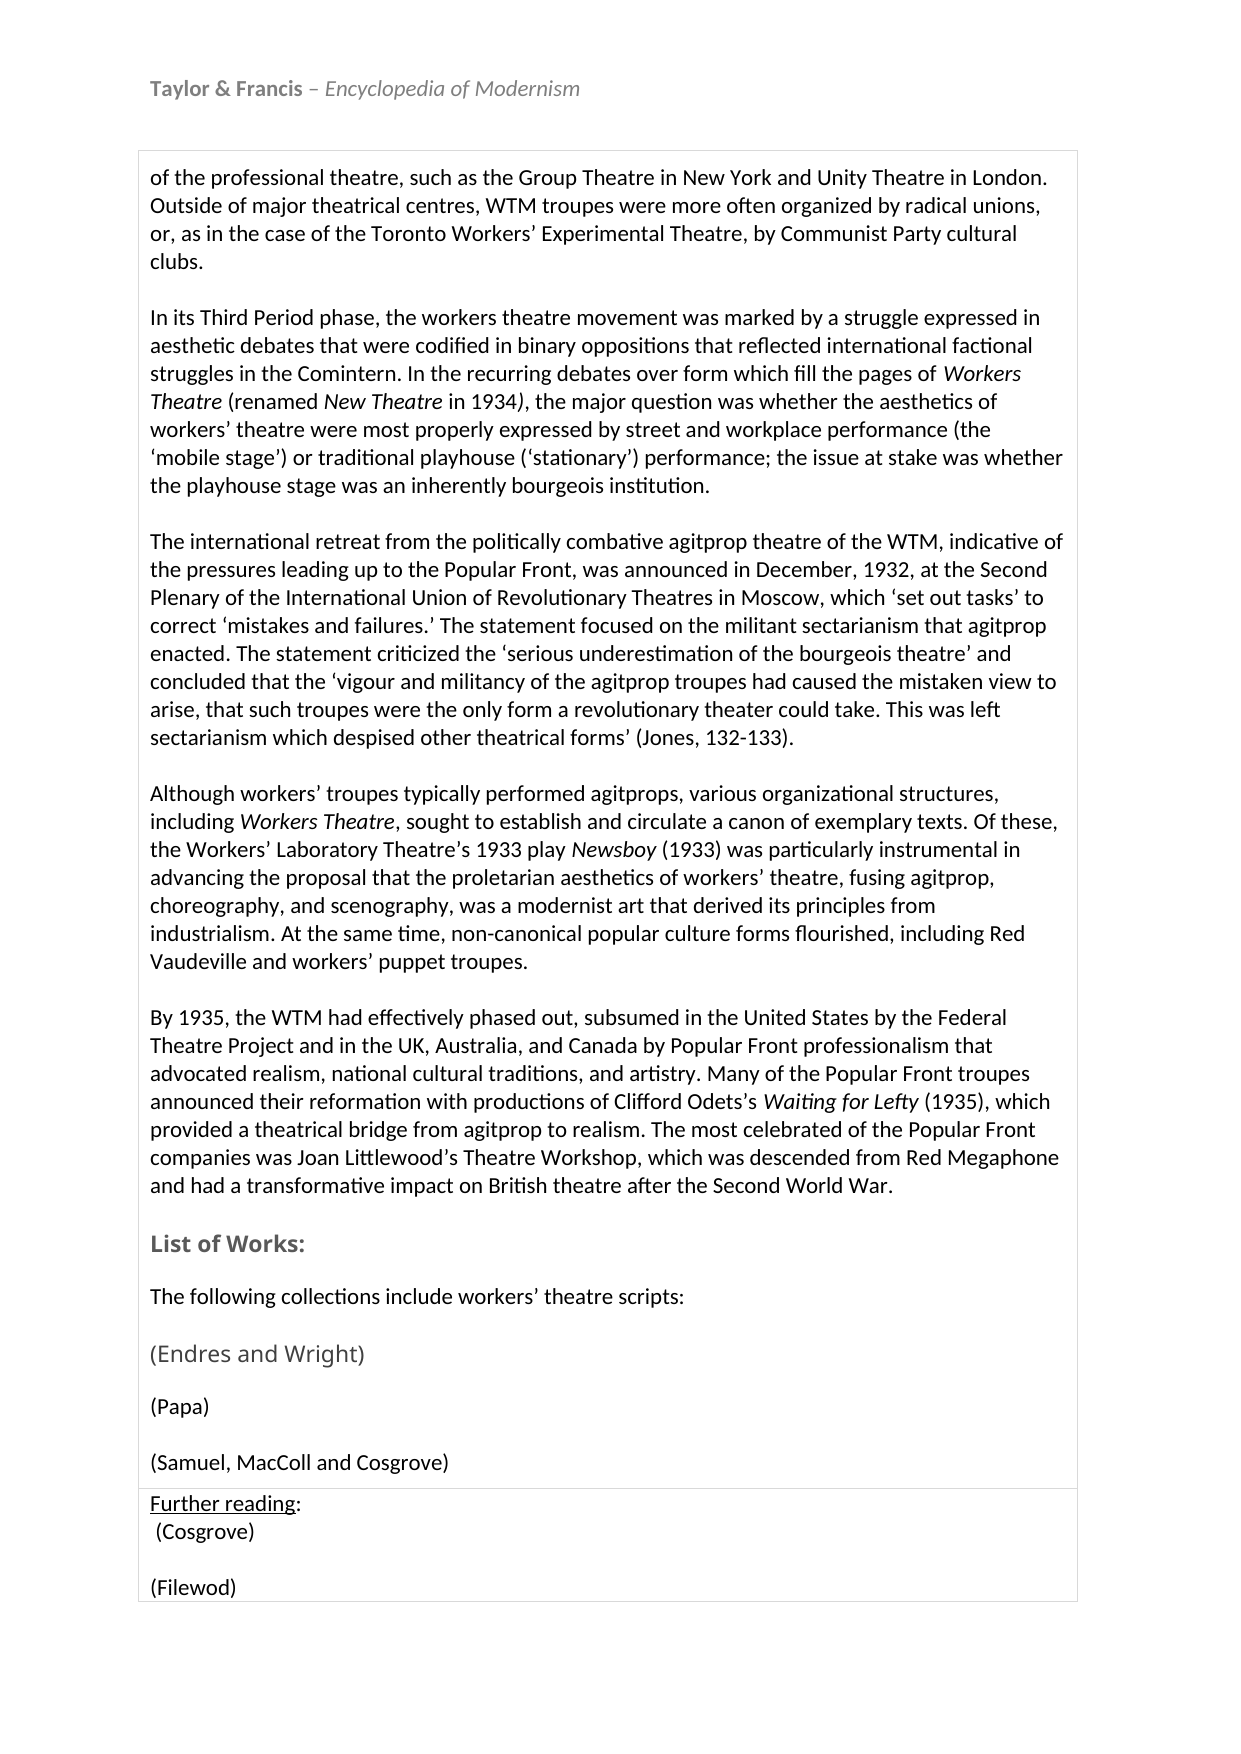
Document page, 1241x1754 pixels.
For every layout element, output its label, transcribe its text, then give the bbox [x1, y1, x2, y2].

table_cell Further reading: [139, 1489, 1077, 1601]
